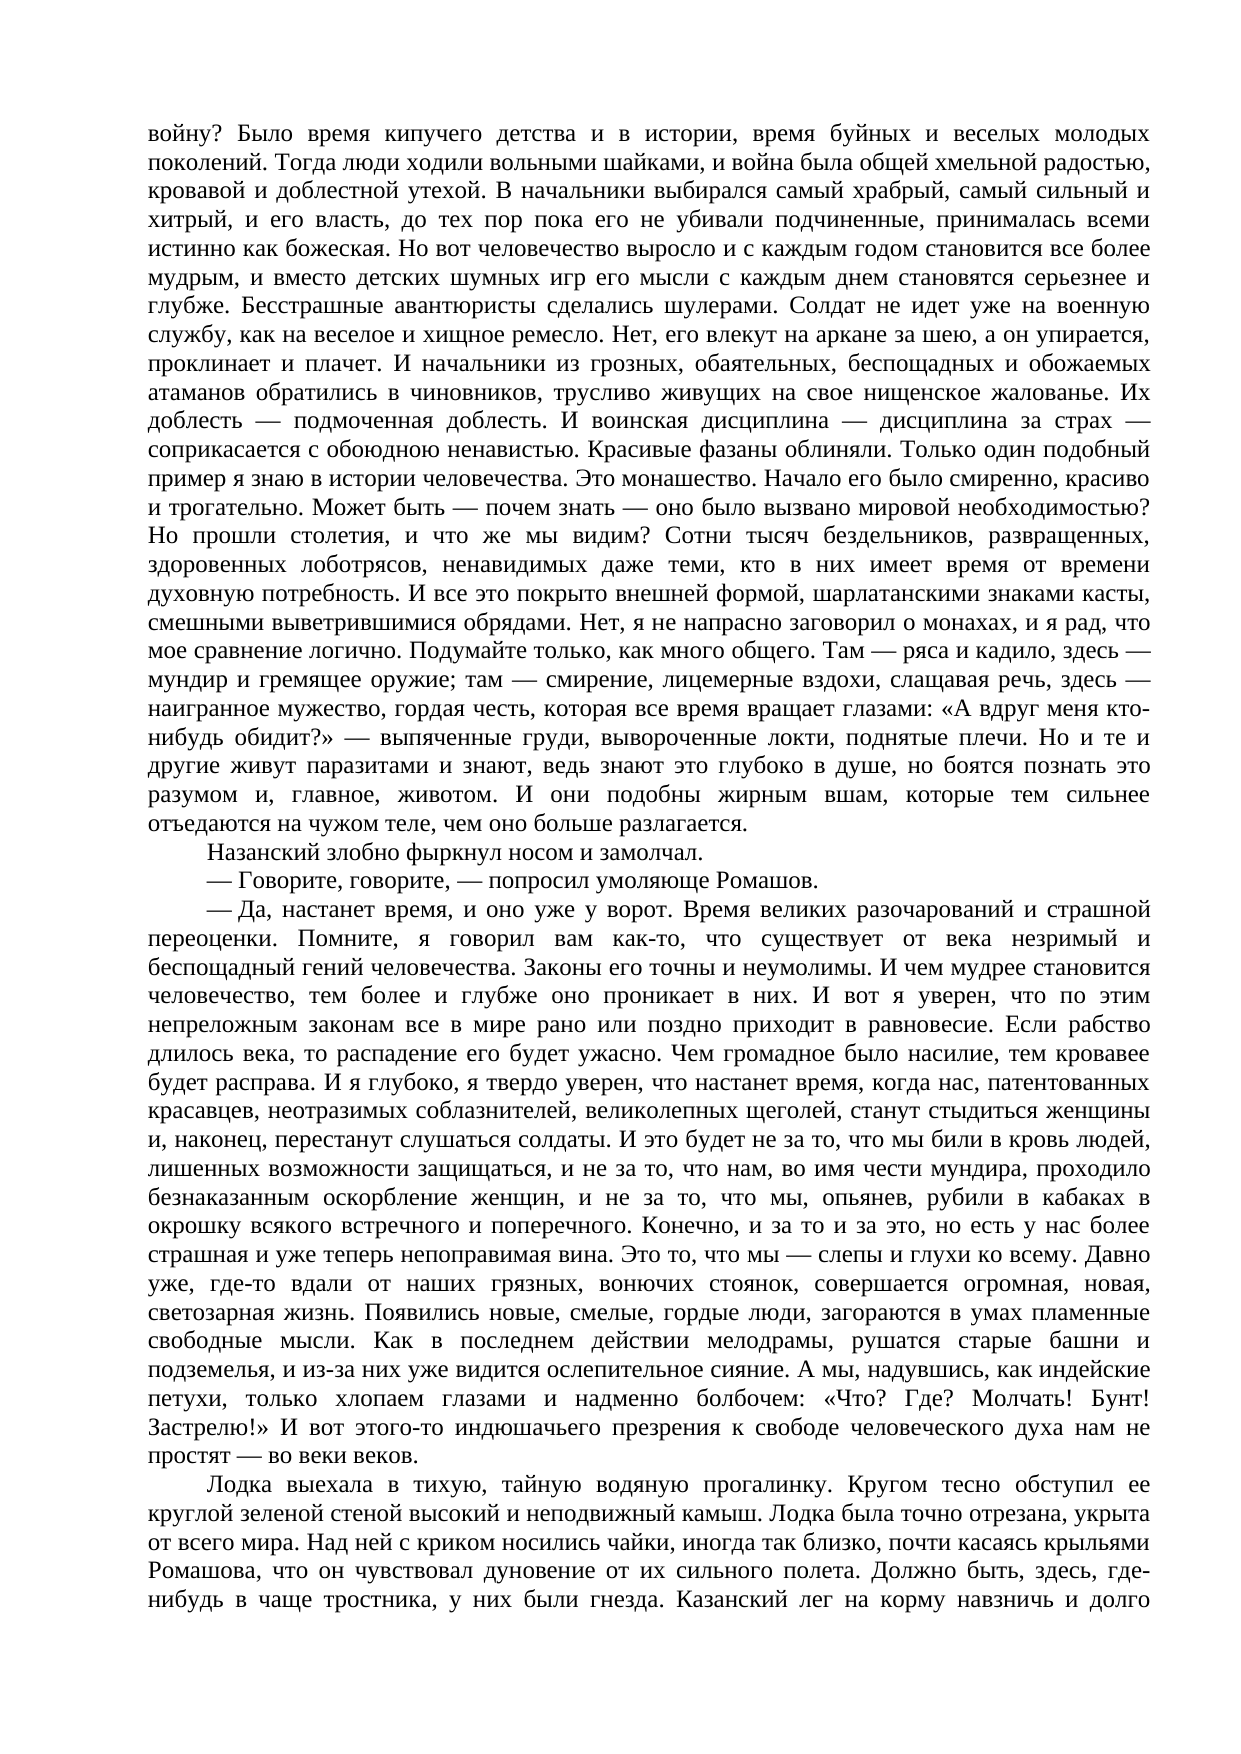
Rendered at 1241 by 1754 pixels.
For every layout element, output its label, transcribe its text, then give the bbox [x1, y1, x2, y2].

text — Говорите, говорите, — попросил умоляюще Ромашов. [148, 866, 1152, 894]
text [148, 1469, 1152, 1613]
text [148, 118, 1152, 837]
text — Да, настанет время, и оно уже у ворот. Время великих разочарований и страшной переоценки. Помните, я говорил вам как-то, что существует от века незримый и беспощадный гений человечества. Законы его точны и неумолимы. И чем мудрее становится человечество, тем более и глубже оно проникает в них. И вот я уверен, что по этим непреложным законам все в мире рано или поздно приходит в равновесие. Если рабство длилось века, то распадение его будет ужасно. Чем громадное было насилие, тем кровавее будет расправа. И я глубоко, я твердо уверен, что настанет время, когда нас, патентованных красавцев, неотразимых соблазнителей, великолепных щеголей, станут стыдиться женщины и, наконец, перестанут слушаться солдаты. И это будет не за то, что мы били в кровь людей, лишенных возможности защищаться, и не за то, что нам, во имя чести мундира, проходило безнаказанным оскорбление женщин, и не за то, что мы, опьянев, рубили в кабаках в окрошку всякого встречного и поперечного. Конечно, и за то и за это, но есть у нас более страшная и уже теперь непоправимая вина. Это то, что мы — слепы и глухи ко всему. Давно уже, где-то вдали от наших грязных, вонючих стоянок, совершается огромная, новая, светозарная жизнь. Появились новые, смелые, гордые люди, загораются в умах пламенные свободные мысли. Как в последнем действии мелодрамы, рушатся старые башни и подземелья, и из-за них уже видится ослепительное сияние. А мы, надувшись, как индейские петухи, только хлопаем глазами и надменно болбочем: «Что? Где? Молчать! Бунт! Застрелю!» И вот этого-то индюшачьего презрения к свободе человеческого духа нам не простят — во веки веков. [148, 894, 1152, 1469]
text Назанский злобно фыркнул носом и замолчал. [148, 837, 1152, 866]
